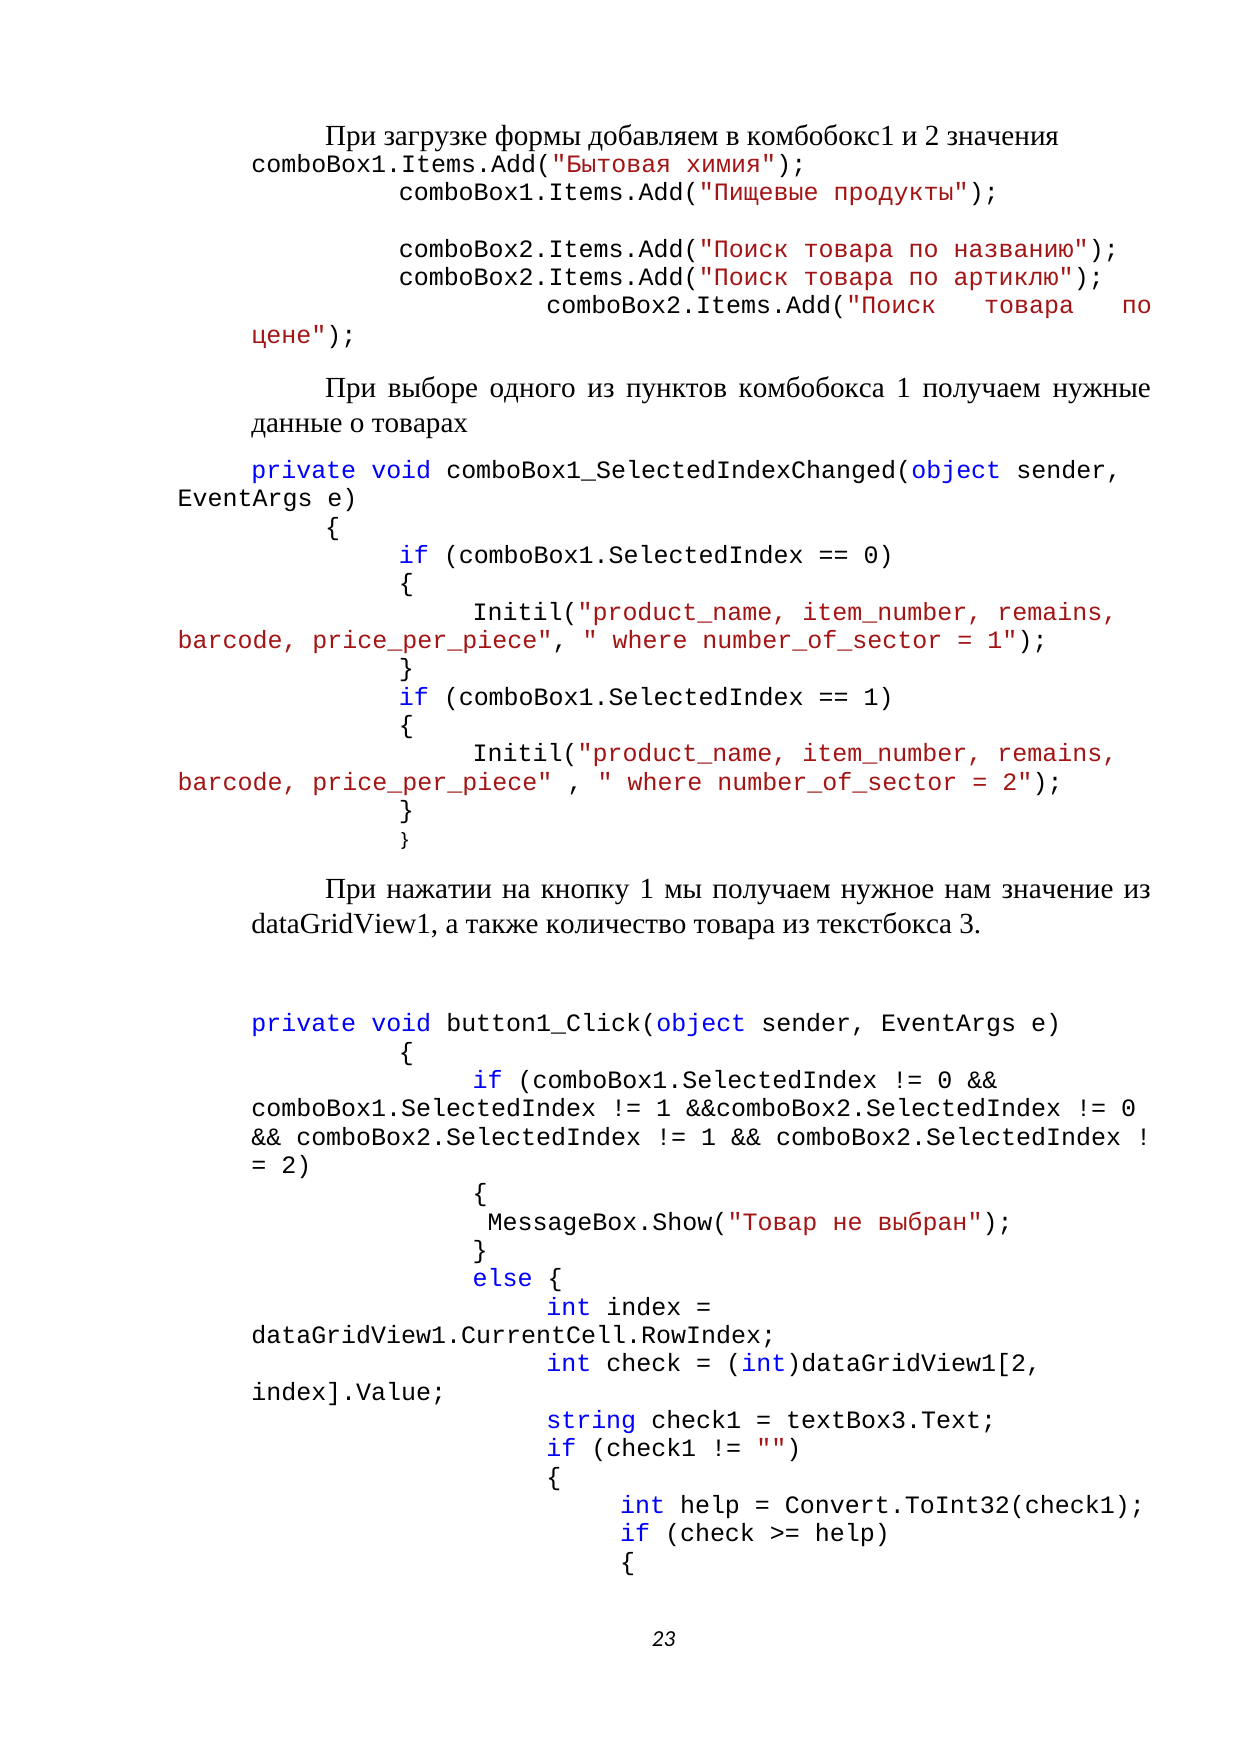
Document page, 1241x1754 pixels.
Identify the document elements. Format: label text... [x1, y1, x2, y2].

text comboBox2.Items.Add("Поиск товара по названию"); [177, 236, 1152, 265]
text int check = (int)dataGridView1[2, index].Value; [251, 1351, 1152, 1407]
text При загрузке формы добавляем в комбобокс1 и 2 значения comboBox1.Items.Add("Бытовая химия"); [251, 118, 1152, 180]
text private void button1_Click(object sender, EventArgs e) [251, 1011, 1152, 1039]
text { [177, 514, 1152, 542]
text { [251, 1181, 1152, 1209]
text { [251, 1549, 1152, 1577]
text if (check >= help) [251, 1521, 1152, 1549]
text { [251, 1039, 1152, 1067]
text } [177, 797, 1152, 826]
text При выборе одного из пунктов комбобокса 1 получаем нужные данные о товарах [251, 370, 1152, 439]
text int help = Convert.ToInt32(check1); [251, 1492, 1152, 1521]
text int index = dataGridView1.CurrentCell.RowIndex; [251, 1294, 1152, 1351]
text При нажатии на кнопку 1 мы получаем нужное нам значение из dataGridView1, а также количество товара из текстбокса 3. [251, 871, 1152, 940]
text MessageBox.Show("Товар не выбран"); [251, 1209, 1152, 1237]
text { [251, 1464, 1152, 1492]
text } [177, 656, 1152, 684]
text Initil("product_name, item_number, remains, barcode, price_per_piece", " where number_of_sector = 1"); [177, 599, 1152, 656]
text { [177, 571, 1152, 599]
text private void comboBox1_SelectedIndexChanged(object sender, EventArgs e) [177, 457, 1152, 514]
text comboBox2.Items.Add("Поиск товара по цене"); [251, 293, 1152, 351]
text else { [251, 1266, 1152, 1294]
text } [251, 826, 1152, 853]
text Initil("product_name, item_number, remains, barcode, price_per_piece" , " where number_of_sector = 2"); [177, 741, 1152, 797]
text comboBox1.Items.Add("Пищевые продукты"); [177, 180, 1152, 208]
text comboBox2.Items.Add("Поиск товара по артиклю"); [177, 265, 1152, 293]
text if (check1 != "") [251, 1436, 1152, 1464]
text if (comboBox1.SelectedIndex == 0) [177, 542, 1152, 571]
text { [177, 712, 1152, 741]
text } [251, 1237, 1152, 1266]
text string check1 = textBox3.Text; [251, 1407, 1152, 1436]
text if (comboBox1.SelectedIndex == 1) [177, 684, 1152, 712]
text if (comboBox1.SelectedIndex != 0 && comboBox1.SelectedIndex != 1 &&comboBox2.SelectedIndex != 0 && comboBox2.SelectedIndex != 1 && comboBox2.SelectedIndex != 2) [251, 1067, 1152, 1181]
